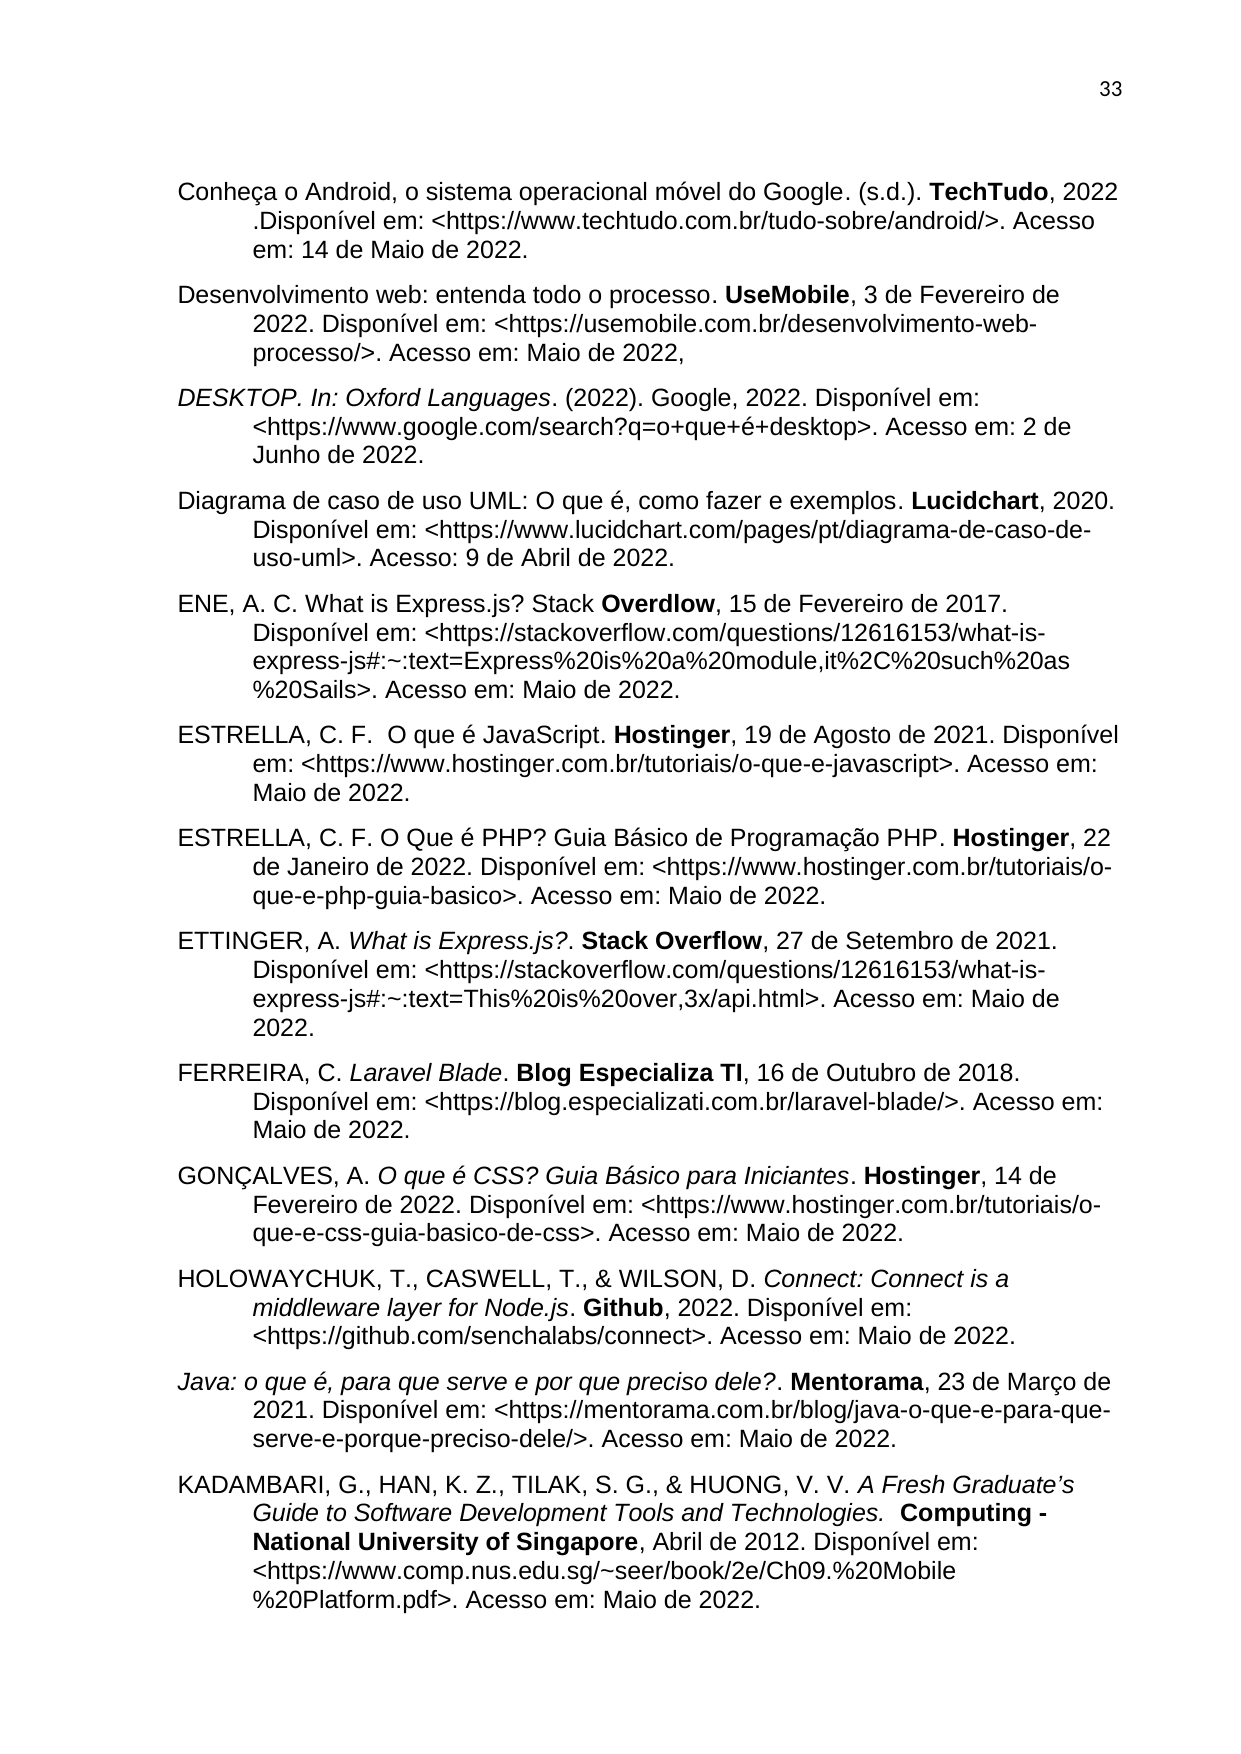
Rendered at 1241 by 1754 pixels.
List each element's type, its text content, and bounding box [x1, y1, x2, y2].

text HOLOWAYCHUK, T., CASWELL, T., & WILSON, D. Connect: Connect is a middleware layer for Node.js. Github, 2022. Disponível em: <https://github.com/senchalabs/connect>. Acesso em: Maio de 2022. [177, 1264, 1122, 1350]
text Diagrama de caso de uso UML: O que é, como fazer e exemplos. Lucidchart, 2020. Disponível em: <https://www.lucidchart.com/pages/pt/diagrama-de-caso-de-uso-uml>. Acesso: 9 de Abril de 2022. [177, 486, 1122, 572]
text Conheça o Android, o sistema operacional móvel do Google. (s.d.). TechTudo, 2022 .Disponível em: <https://www.techtudo.com.br/tudo-sobre/android/>. Acesso em: 14 de Maio de 2022. [177, 177, 1122, 263]
text ENE, A. C. What is Express.js? Stack Overdlow, 15 de Fevereiro de 2017. Disponível em: <https://stackoverflow.com/questions/12616153/what-is-express-js#:~:text=Express%20is%20a%20module,it%2C%20such%20as%20Sails>. Acesso em: Maio de 2022. [177, 589, 1122, 704]
text KADAMBARI, G., HAN, K. Z., TILAK, S. G., & HUONG, V. V. A Fresh Graduate’s Guide to Software Development Tools and Technologies. Computing - National University of Singapore, Abril de 2012. Disponível em: <https://www.comp.nus.edu.sg/~seer/book/2e/Ch09.%20Mobile%20Platform.pdf>. Acesso em: Maio de 2022. [177, 1470, 1122, 1613]
text ETTINGER, A. What is Express.js?. Stack Overflow, 27 de Setembro de 2021. Disponível em: <https://stackoverflow.com/questions/12616153/what-is-express-js#:~:text=This%20is%20over,3x/api.html>. Acesso em: Maio de 2022. [177, 926, 1122, 1041]
text ESTRELLA, C. F. O Que é PHP? Guia Básico de Programação PHP. Hostinger, 22 de Janeiro de 2022. Disponível em: <https://www.hostinger.com.br/tutoriais/o-que-e-php-guia-basico>. Acesso em: Maio de 2022. [177, 823, 1122, 910]
text ESTRELLA, C. F. O que é JavaScript. Hostinger, 19 de Agosto de 2021. Disponível em: <https://www.hostinger.com.br/tutoriais/o-que-e-javascript>. Acesso em: Maio de 2022. [177, 721, 1122, 807]
text DESKTOP. In: Oxford Languages. (2022). Google, 2022. Disponível em: <https://www.google.com/search?q=o+que+é+desktop>. Acesso em: 2 de Junho de 2022. [177, 383, 1122, 469]
text Desenvolvimento web: entenda todo o processo. UseMobile, 3 de Fevereiro de 2022. Disponível em: <https://usemobile.com.br/desenvolvimento-web-processo/>. Acesso em: Maio de 2022, [177, 280, 1122, 366]
text GONÇALVES, A. O que é CSS? Guia Básico para Iniciantes. Hostinger, 14 de Fevereiro de 2022. Disponível em: <https://www.hostinger.com.br/tutoriais/o-que-e-css-guia-basico-de-css>. Acesso em: Maio de 2022. [177, 1161, 1122, 1247]
text Java: o que é, para que serve e por que preciso dele?. Mentorama, 23 de Março de 2021. Disponível em: <https://mentorama.com.br/blog/java-o-que-e-para-que-serve-e-porque-preciso-dele/>. Acesso em: Maio de 2022. [177, 1367, 1122, 1453]
text FERREIRA, C. Laravel Blade. Blog Especializa TI, 16 de Outubro de 2018. Disponível em: <https://blog.especializati.com.br/laravel-blade/>. Acesso em: Maio de 2022. [177, 1058, 1122, 1144]
